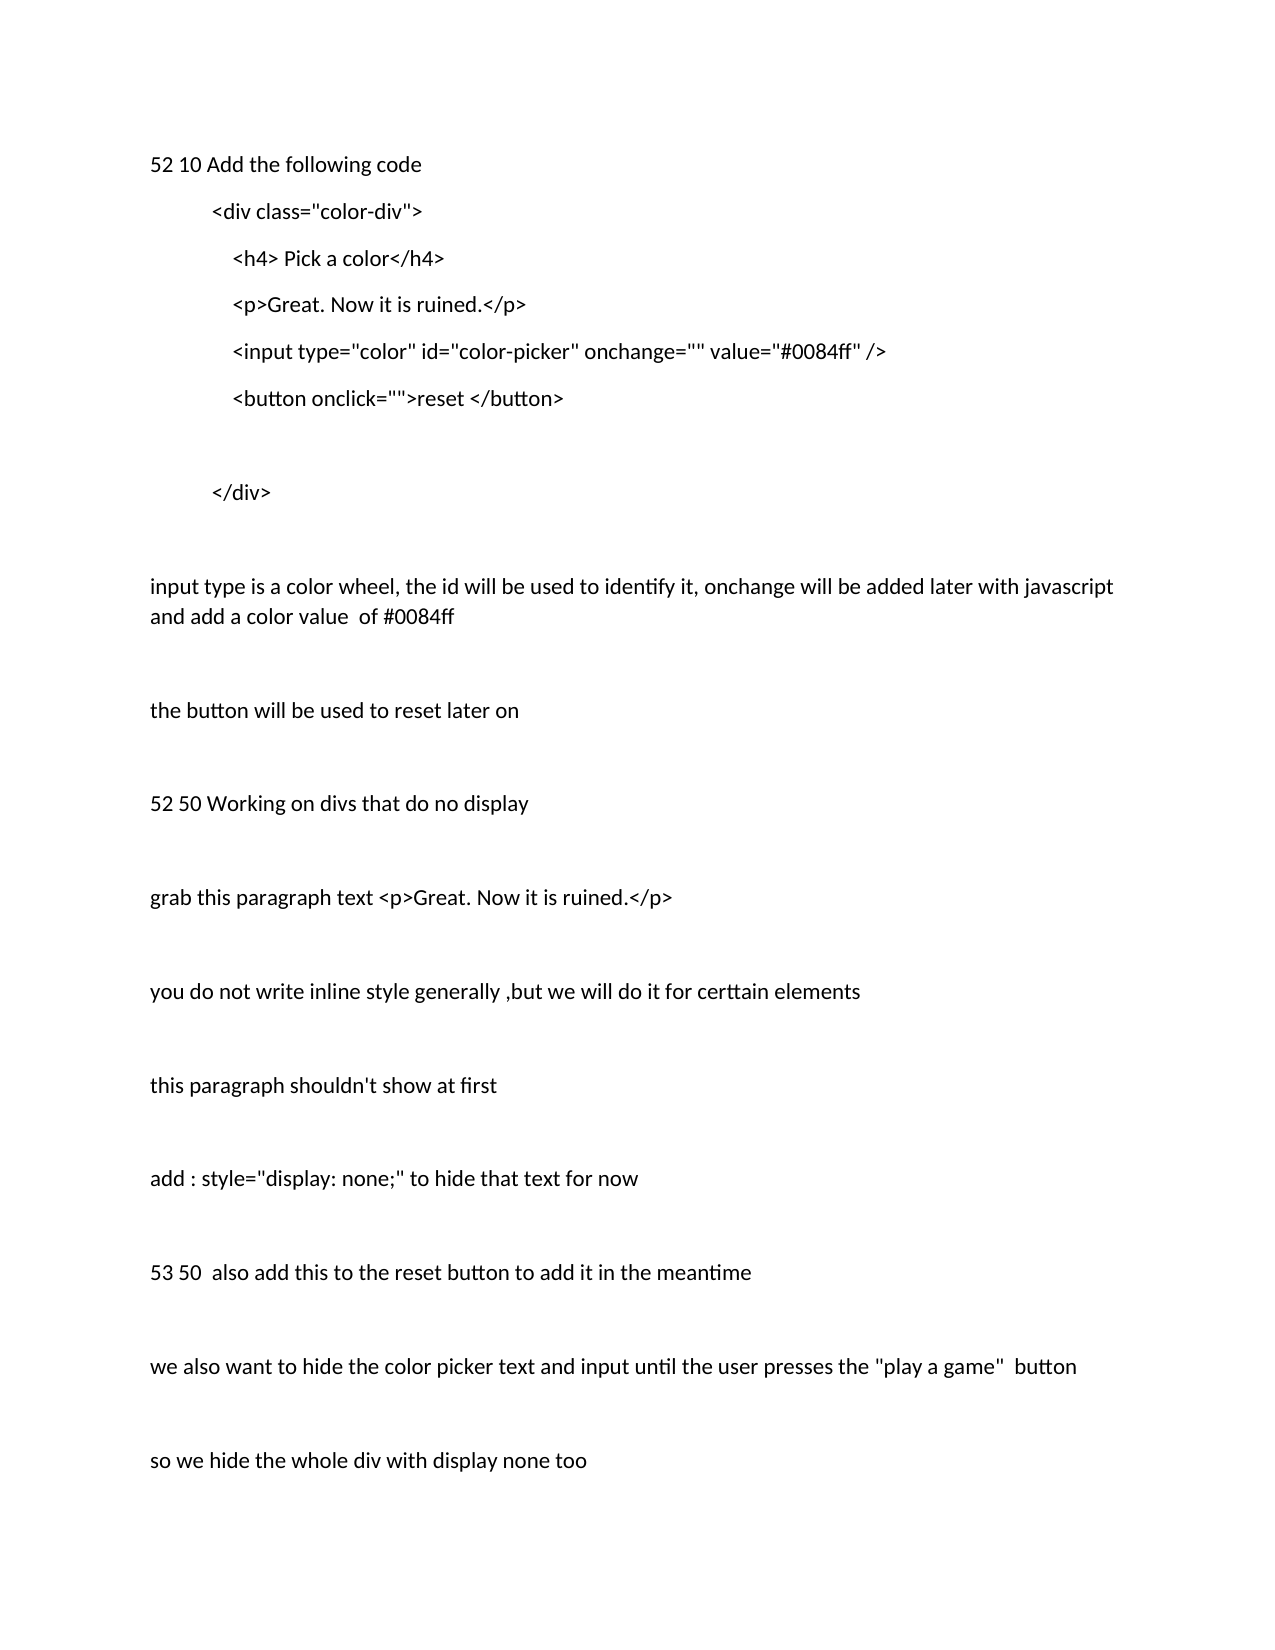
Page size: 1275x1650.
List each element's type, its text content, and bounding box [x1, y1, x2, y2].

text this paragraph shouldn't show at first [150, 1071, 1125, 1099]
text you do not write inline style generally ,but we will do it for certtain elements [150, 977, 1125, 1005]
text we also want to hide the color picker text and input until the user presses the "play a game" button [150, 1352, 1125, 1380]
text 52 50 Working on divs that do no display [150, 789, 1125, 818]
text </div> [150, 478, 1125, 506]
text add : style="display: none;" to hide that text for now [150, 1164, 1125, 1193]
text 52 10 Add the following code [150, 150, 1125, 178]
text grab this paragraph text <p>Great. Now it is ruined.</p> [150, 883, 1125, 911]
text 53 50 also add this to the reset button to add it in the meantime [150, 1258, 1125, 1286]
text <button onclick="">reset </button> [150, 384, 1125, 412]
text the button will be used to reset later on [150, 696, 1125, 724]
text <div class="color-div"> [150, 197, 1125, 225]
text input type is a color wheel, the id will be used to identify it, onchange will be added later with javascript and add a color value of #0084ff [150, 572, 1125, 630]
text <input type="color" id="color-picker" onchange="" value="#0084ff" /> [150, 337, 1125, 366]
text so we hide the whole div with display none too [150, 1446, 1125, 1474]
text <p>Great. Now it is ruined.</p> [150, 291, 1125, 319]
text <h4> Pick a color</h4> [150, 244, 1125, 272]
